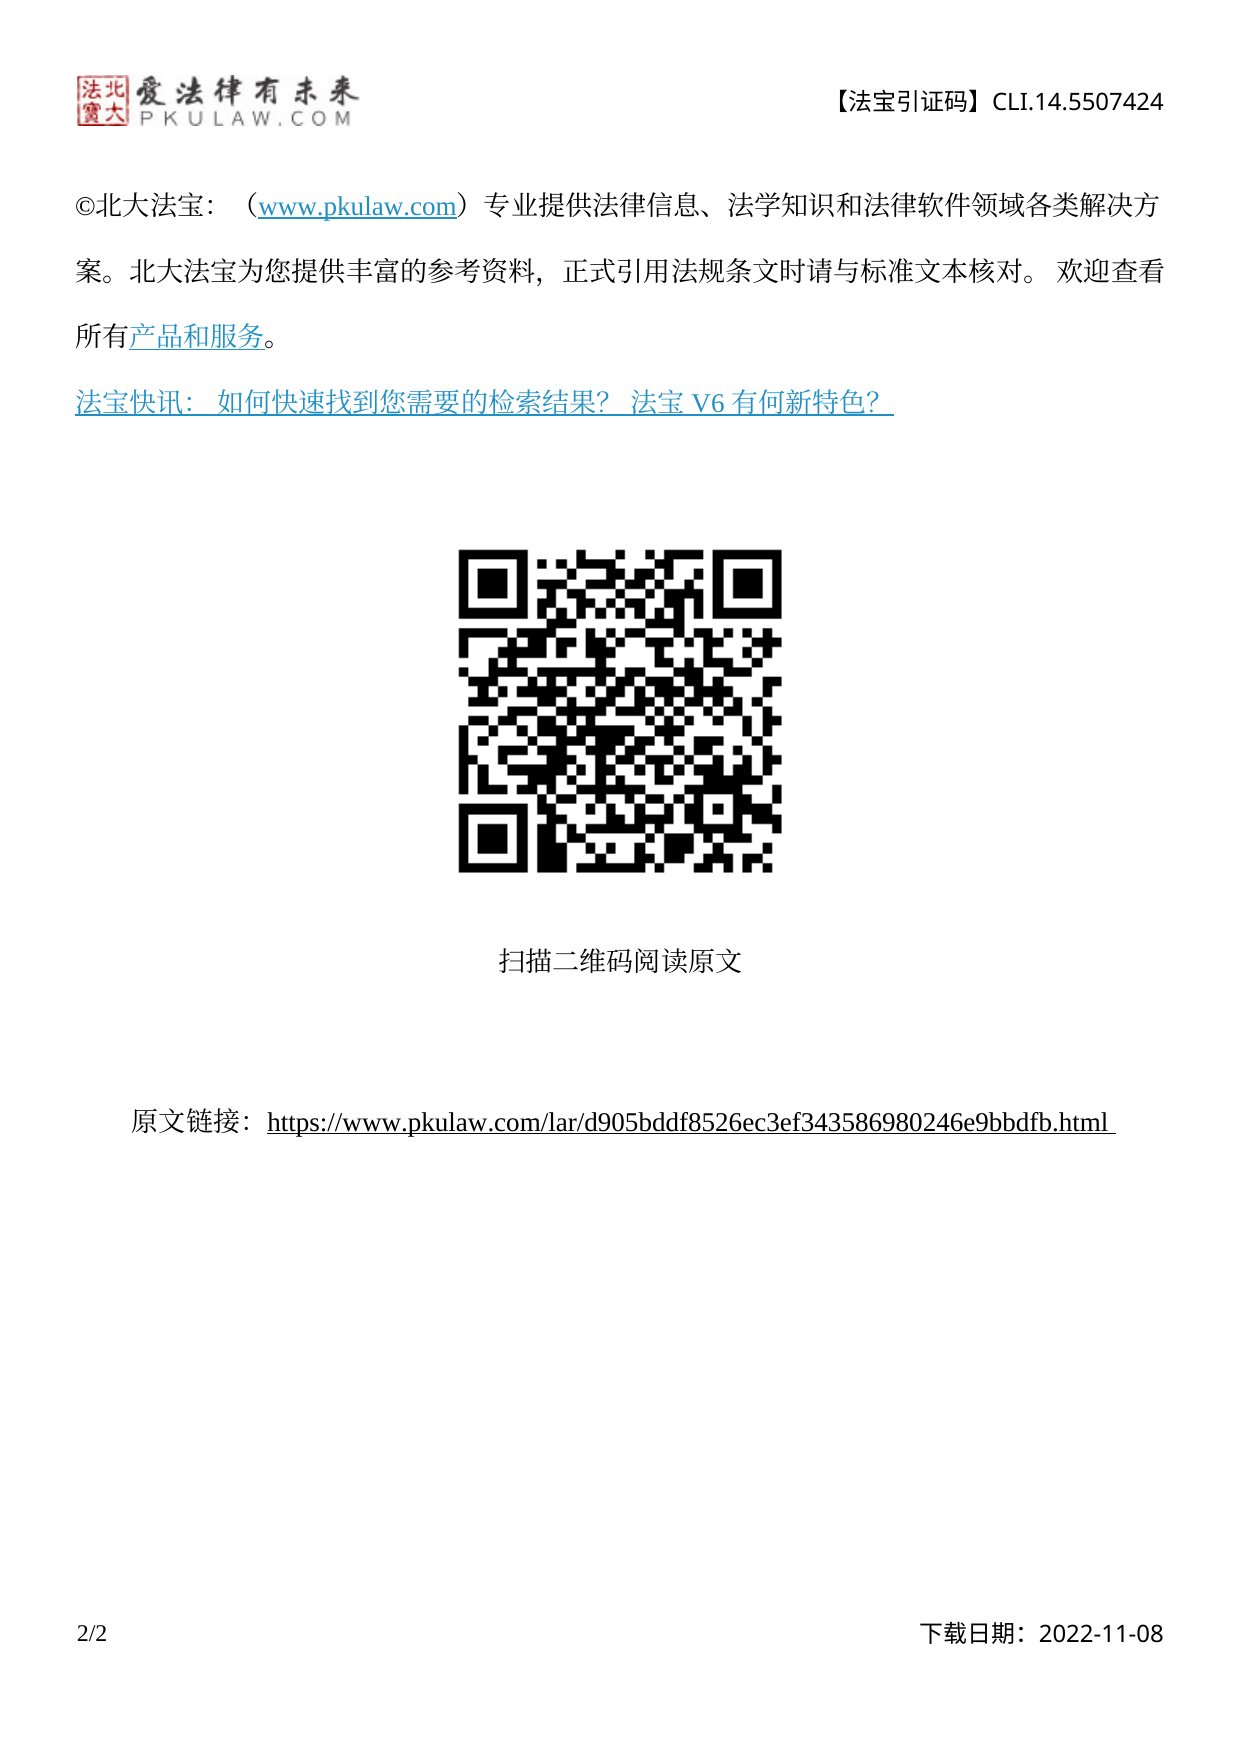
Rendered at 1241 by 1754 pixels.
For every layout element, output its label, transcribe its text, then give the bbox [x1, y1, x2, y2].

text 原文链接：https://www.pkulaw.com/lar/d905bddf8526ec3ef343586980246e9bbdfb.html [75, 1071, 1165, 1137]
text 扫描二维码阅读原文 [169, 912, 1071, 978]
picture [420, 511, 821, 912]
text ©北大法宝：（www.pkulaw.com）专业提供法律信息、法学知识和法律软件领域各类解决方案。北大法宝为您提供丰富的参考资料，正式引用法规条文时请与标准文本核对。 欢迎查看所有产品和服务。 法宝快讯： 如何快速找到您需要的检索结果？ 法宝 V6 有何新特色？ [75, 156, 1165, 418]
picture [76, 75, 361, 126]
